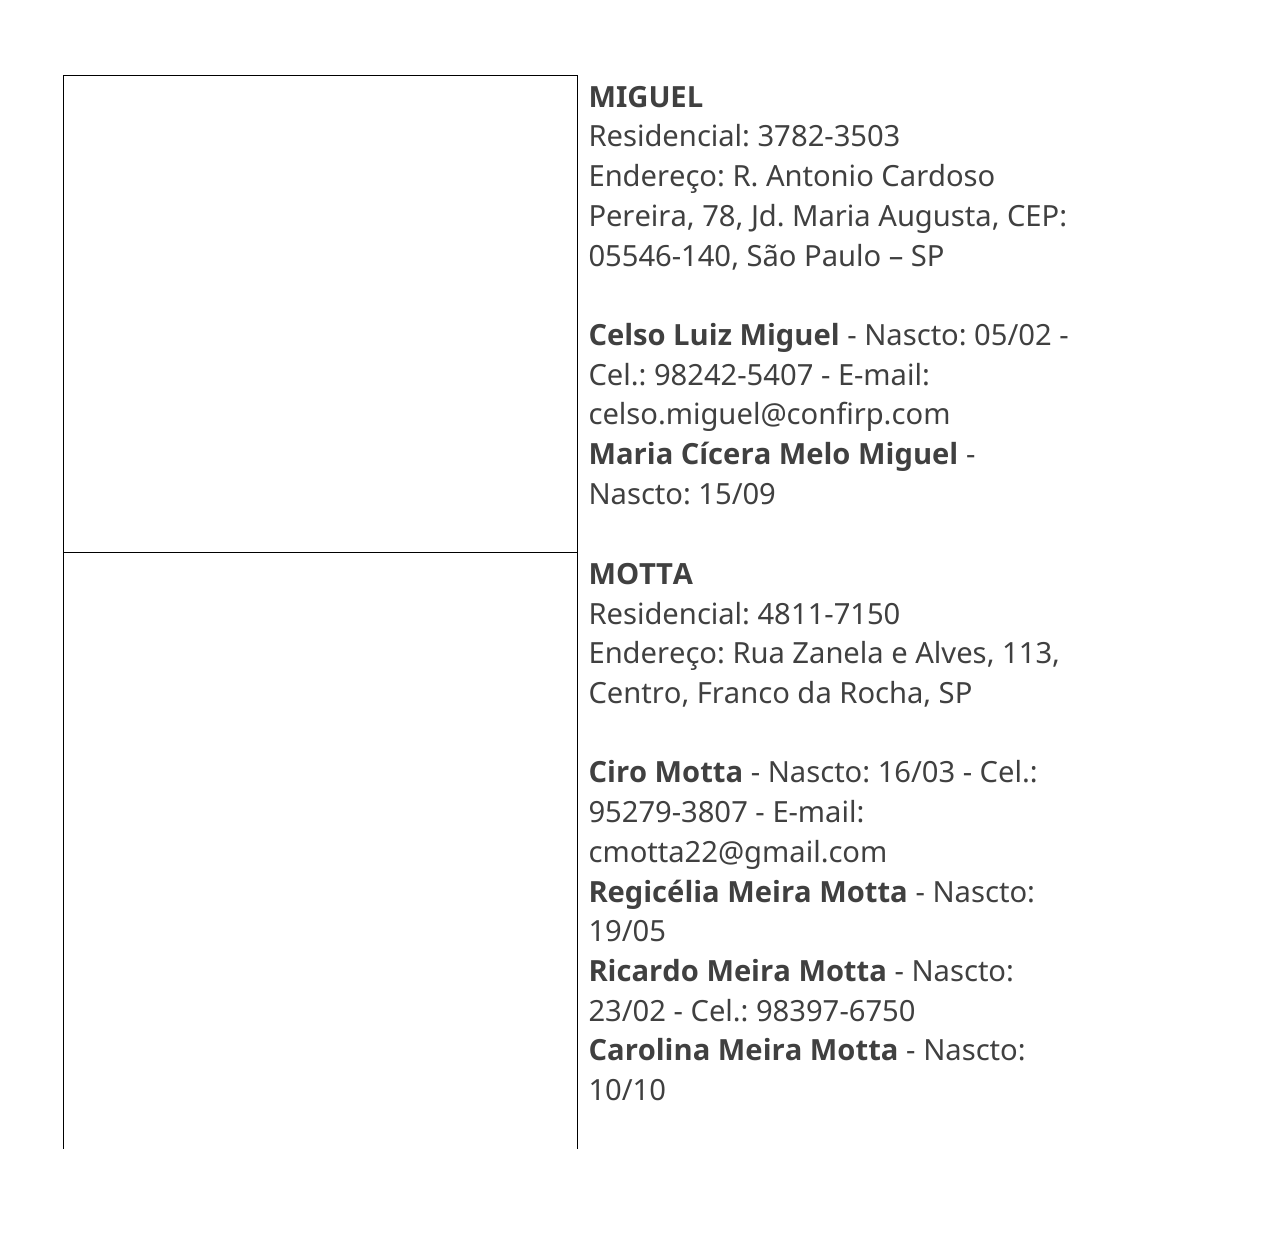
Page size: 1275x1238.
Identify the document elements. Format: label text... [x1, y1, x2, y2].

table_cell [64, 553, 577, 1149]
table_cell [64, 76, 577, 552]
table_cell MIGUEL Residencial: 3782-3503 Endereço: R. Antonio Cardoso Pereira, 78, Jd. Maria Augusta, CEP: 05546-140, São Paulo – SP Celso Luiz Miguel - Nascto: 05/02 - Cel.: 98242-5407 - E-mail: celso.miguel@confirp.com Maria Cícera Melo Miguel - Nascto: 15/09 [578, 75, 1090, 552]
table_cell MOTTA Residencial: 4811-7150 Endereço: Rua Zanela e Alves, 113, Centro, Franco da Rocha, SP Ciro Motta - Nascto: 16/03 - Cel.: 95279-3807 - E-mail: cmotta22@gmail.com Regicélia Meira Motta - Nascto: 19/05 Ricardo Meira Motta - Nascto: 23/02 - Cel.: 98397-6750 Carolina Meira Motta - Nascto: 10/10 [578, 552, 1090, 1149]
